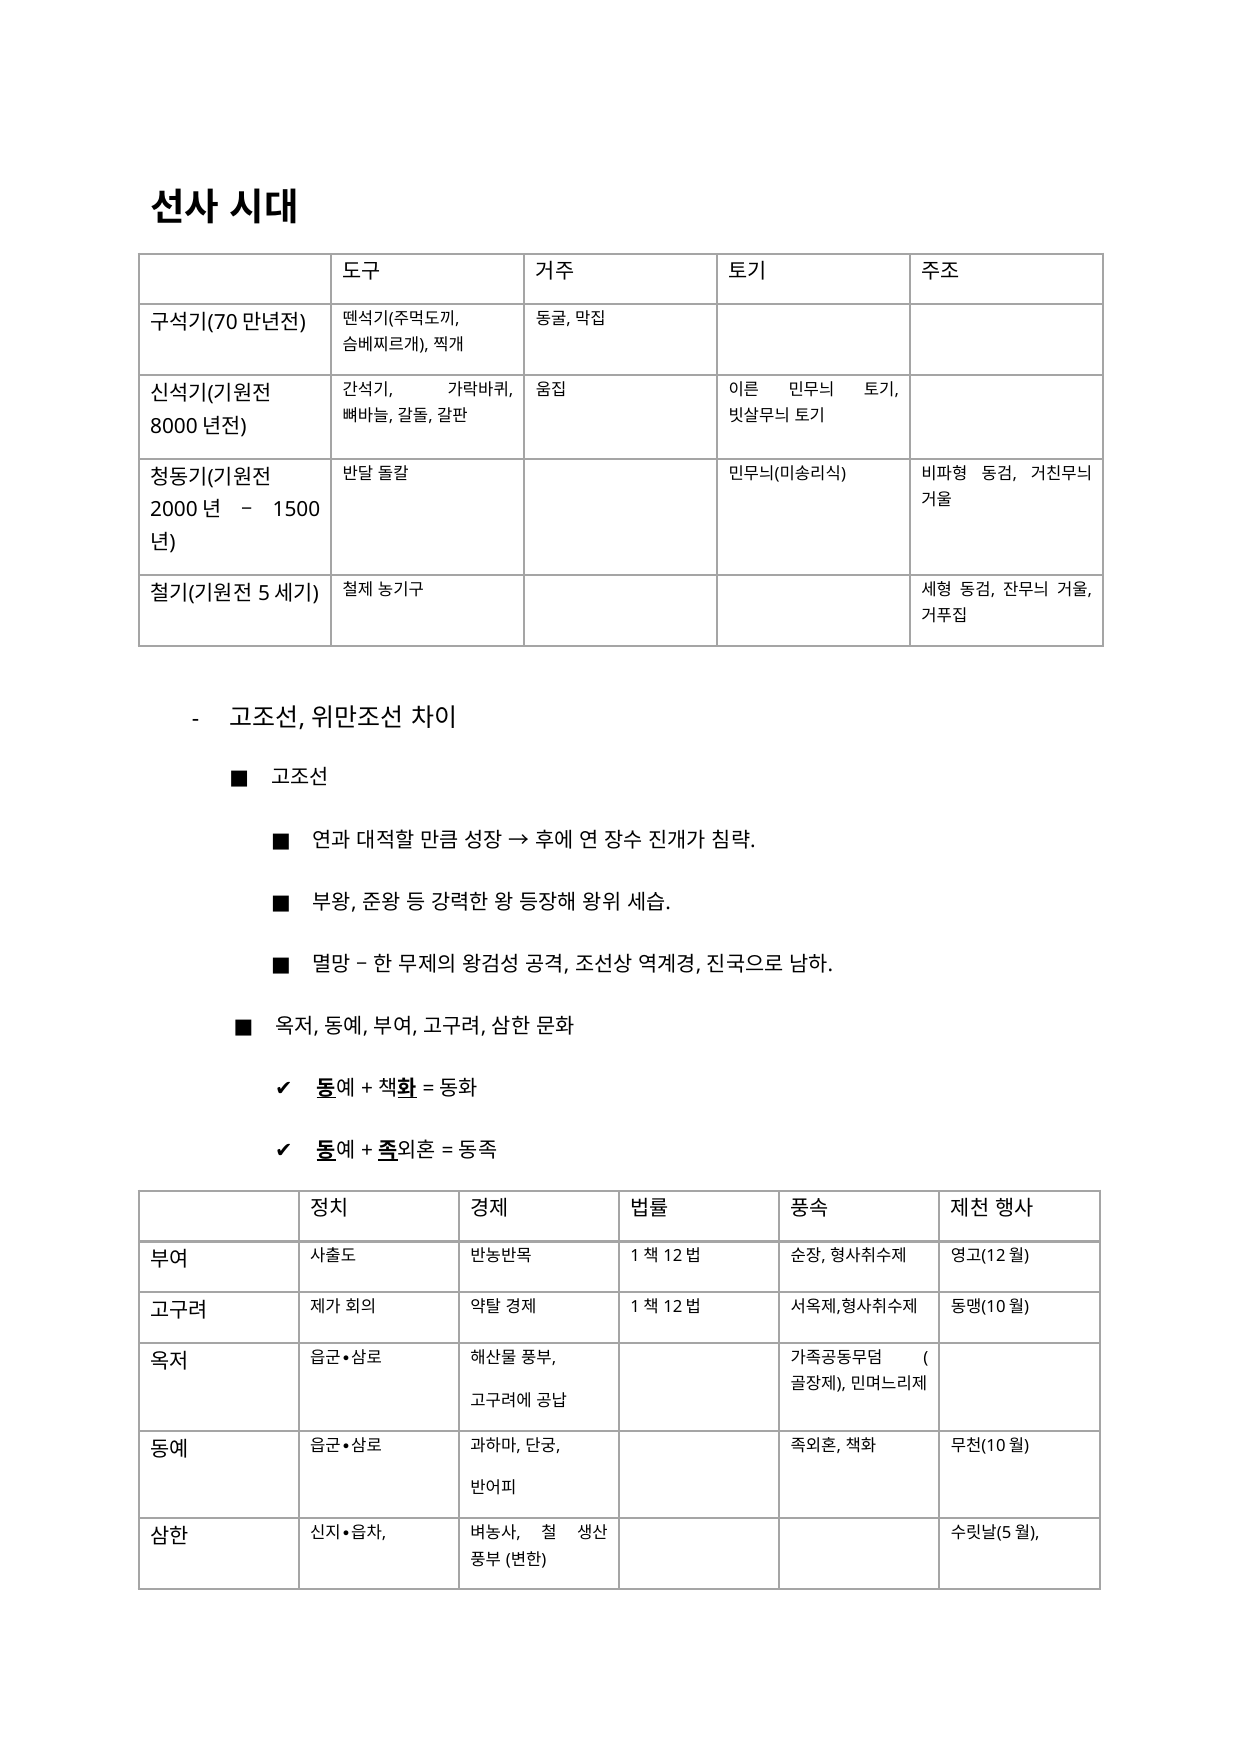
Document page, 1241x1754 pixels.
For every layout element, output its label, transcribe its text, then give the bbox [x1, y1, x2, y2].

list 부왕, 준왕 등 강력한 왕 등장해 왕위 세습. [271, 878, 1090, 921]
table_cell 제가 회의 [300, 1293, 458, 1342]
table_cell 무천(10월) [940, 1432, 1099, 1517]
table_header 풍속 [780, 1192, 938, 1240]
table_cell [620, 1519, 778, 1588]
table_cell 부여 [140, 1243, 298, 1291]
table_cell 수릿날(5월), 계절제(10월) [940, 1519, 1099, 1588]
table_header [140, 255, 330, 303]
table_header [140, 1192, 298, 1240]
table_cell 뗀석기(주먹도끼, 슴베찌르개), 찍개 [332, 305, 523, 374]
table_header 거주 [525, 255, 716, 303]
table_cell 동예 [140, 1432, 298, 1517]
table_cell 해산물 풍부, 고구려에 공납 [460, 1344, 618, 1430]
table_cell 철제 농기구 [332, 576, 523, 645]
table_cell 가족공동무덤 (골장제), 민며느리제 [780, 1344, 938, 1430]
table_cell [718, 576, 909, 645]
table_cell 1책 12법 [620, 1293, 778, 1342]
table_cell 동맹(10월) [940, 1293, 1099, 1342]
table_cell [911, 305, 1102, 374]
list 동예 + 족외혼 = 동족 [275, 1127, 1090, 1169]
table_cell 서옥제,형사취수제 [780, 1293, 938, 1342]
table_cell 족외혼, 책화 [780, 1432, 938, 1517]
table_header 도구 [332, 255, 523, 303]
table_cell [620, 1344, 778, 1430]
table_header 정치 [300, 1192, 458, 1240]
subtitle 선사 시대 [150, 177, 1090, 231]
table_cell 청동기(기원전2000년 – 1500년) [140, 460, 330, 574]
table_cell 읍군∙삼로 [300, 1344, 458, 1430]
table_cell 철기(기원전 5세기) [140, 576, 330, 645]
table_cell 읍군∙삼로 [300, 1432, 458, 1517]
table_cell 약탈 경제 [460, 1293, 618, 1342]
table_header 제천 행사 [940, 1192, 1099, 1240]
table_cell [525, 576, 716, 645]
table_cell 삼한 [140, 1519, 298, 1588]
table_cell 사출도 [300, 1243, 458, 1291]
table_header 주조 [911, 255, 1102, 303]
table_cell [718, 305, 909, 374]
table_cell 반달 돌칼 [332, 460, 523, 574]
table_cell 민무늬(미송리식) [718, 460, 909, 574]
list 고조선, 위만조선 차이 [192, 698, 1090, 734]
table_cell 고구려 [140, 1293, 298, 1342]
table_header 법률 [620, 1192, 778, 1240]
list 고조선 [229, 754, 1090, 797]
table_header 토기 [718, 255, 909, 303]
table_cell 간석기, 가락바퀴, 뼈바늘, 갈돌, 갈판 [332, 376, 523, 458]
list 옥저, 동예, 부여, 고구려, 삼한 문화 [233, 1002, 1090, 1045]
table_cell 순장, 형사취수제 [780, 1243, 938, 1291]
table_cell 과하마, 단궁, 반어피 [460, 1432, 618, 1517]
table_cell 이른 민무늬 토기, 빗살무늬 토기 [718, 376, 909, 458]
list 동예 + 책화 = 동화 [275, 1064, 1090, 1107]
list 멸망 – 한 무제의 왕검성 공격, 조선상 역계경, 진국으로 남하. [271, 940, 1090, 983]
table_cell 비파형 동검, 거친무늬 거울 [911, 460, 1102, 574]
table_cell 움집 [525, 376, 716, 458]
table_cell [525, 460, 716, 574]
table_header 경제 [460, 1192, 618, 1240]
table_cell 옥저 [140, 1344, 298, 1430]
list 연과 대적할 만큼 성장 → 후에 연 장수 진개가 침략. [271, 817, 1090, 859]
table_cell 세형 동검, 잔무늬 거울, 거푸집 [911, 576, 1102, 645]
table_cell 벼농사, 철 생산 풍부 (변한) [460, 1519, 618, 1588]
table_cell 영고(12월) [940, 1243, 1099, 1291]
table_cell [780, 1519, 938, 1588]
table_cell 신지∙읍차, 제정분리(소도) [300, 1519, 458, 1588]
table_cell [940, 1344, 1099, 1430]
table_cell 반농반목 [460, 1243, 618, 1291]
table_cell [620, 1432, 778, 1517]
table_cell 동굴, 막집 [525, 305, 716, 374]
table_cell [911, 376, 1102, 458]
table_cell 신석기(기원전8000년전) [140, 376, 330, 458]
table_cell 1책 12법 [620, 1243, 778, 1291]
table_cell 구석기(70만년전) [140, 305, 330, 374]
